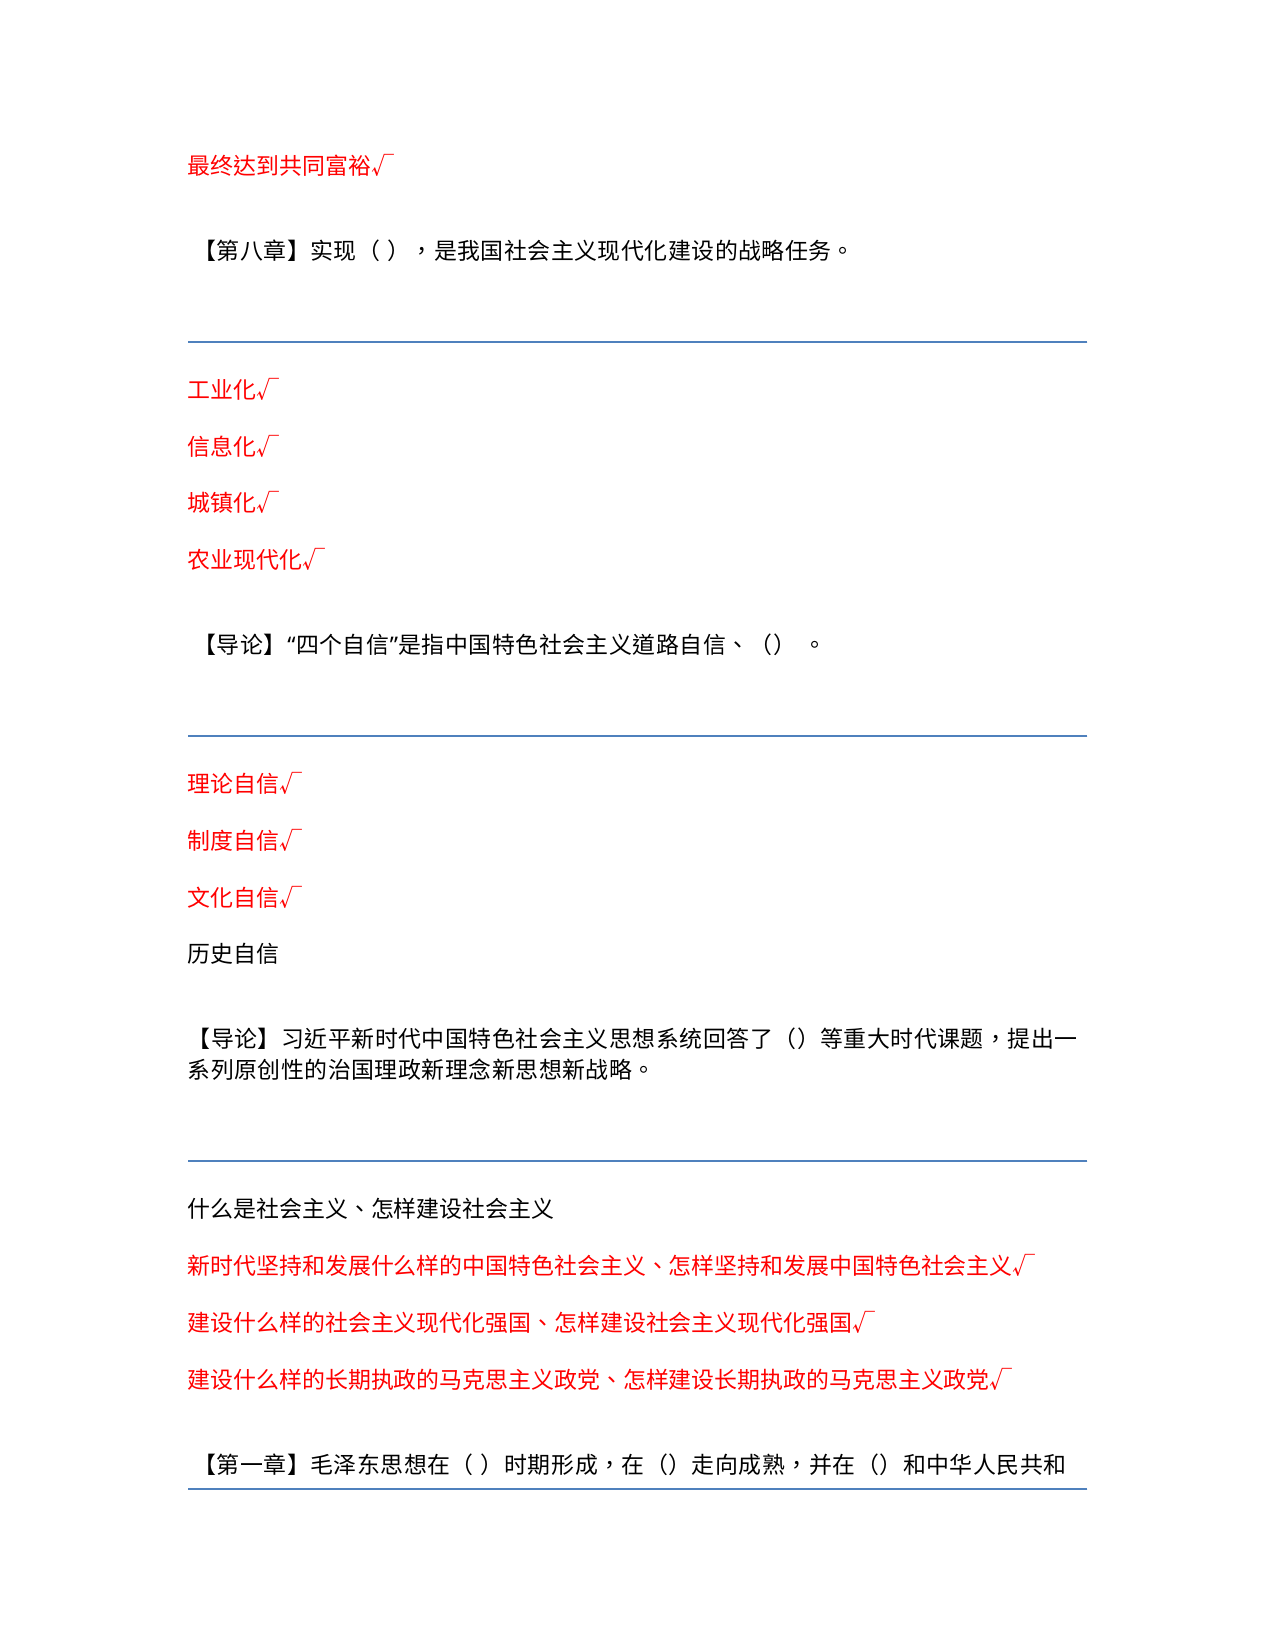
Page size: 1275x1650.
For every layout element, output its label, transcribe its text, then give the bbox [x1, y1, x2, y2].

text 什么是社会主义、怎样建设社会主义 [187, 1193, 1087, 1225]
text 工业化√ [187, 374, 1087, 405]
text 文化自信√ [187, 882, 1087, 913]
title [187, 1421, 1087, 1490]
text 历史自信 [187, 938, 1087, 969]
text 信息化√ [187, 431, 1087, 462]
text 制度自信√ [187, 825, 1087, 856]
text 新时代坚持和发展什么样的中国特色社会主义、怎样坚持和发展中国特色社会主义√ [187, 1250, 1087, 1281]
text 最终达到共同富裕√ [187, 150, 1087, 181]
text 建设什么样的长期执政的马克思主义政党、怎样建设长期执政的马克思主义政党√ [187, 1364, 1087, 1395]
text 建设什么样的社会主义现代化强国、怎样建设社会主义现代化强国√ [187, 1307, 1087, 1338]
text 城镇化√ [187, 487, 1087, 519]
title 【第八章】实现（ ），是我国社会主义现代化建设的战略任务。 [187, 207, 1087, 343]
text 农业现代化√ [187, 544, 1087, 575]
title 【导论】“四个自信”是指中国特色社会主义道路自信、（） 。 [187, 601, 1087, 737]
title 【导论】习近平新时代中国特色社会主义思想系统回答了（）等重大时代课题，提出一系列原创性的治国理政新理念新思想新战略。 [187, 995, 1087, 1162]
text 理论自信√ [187, 768, 1087, 799]
